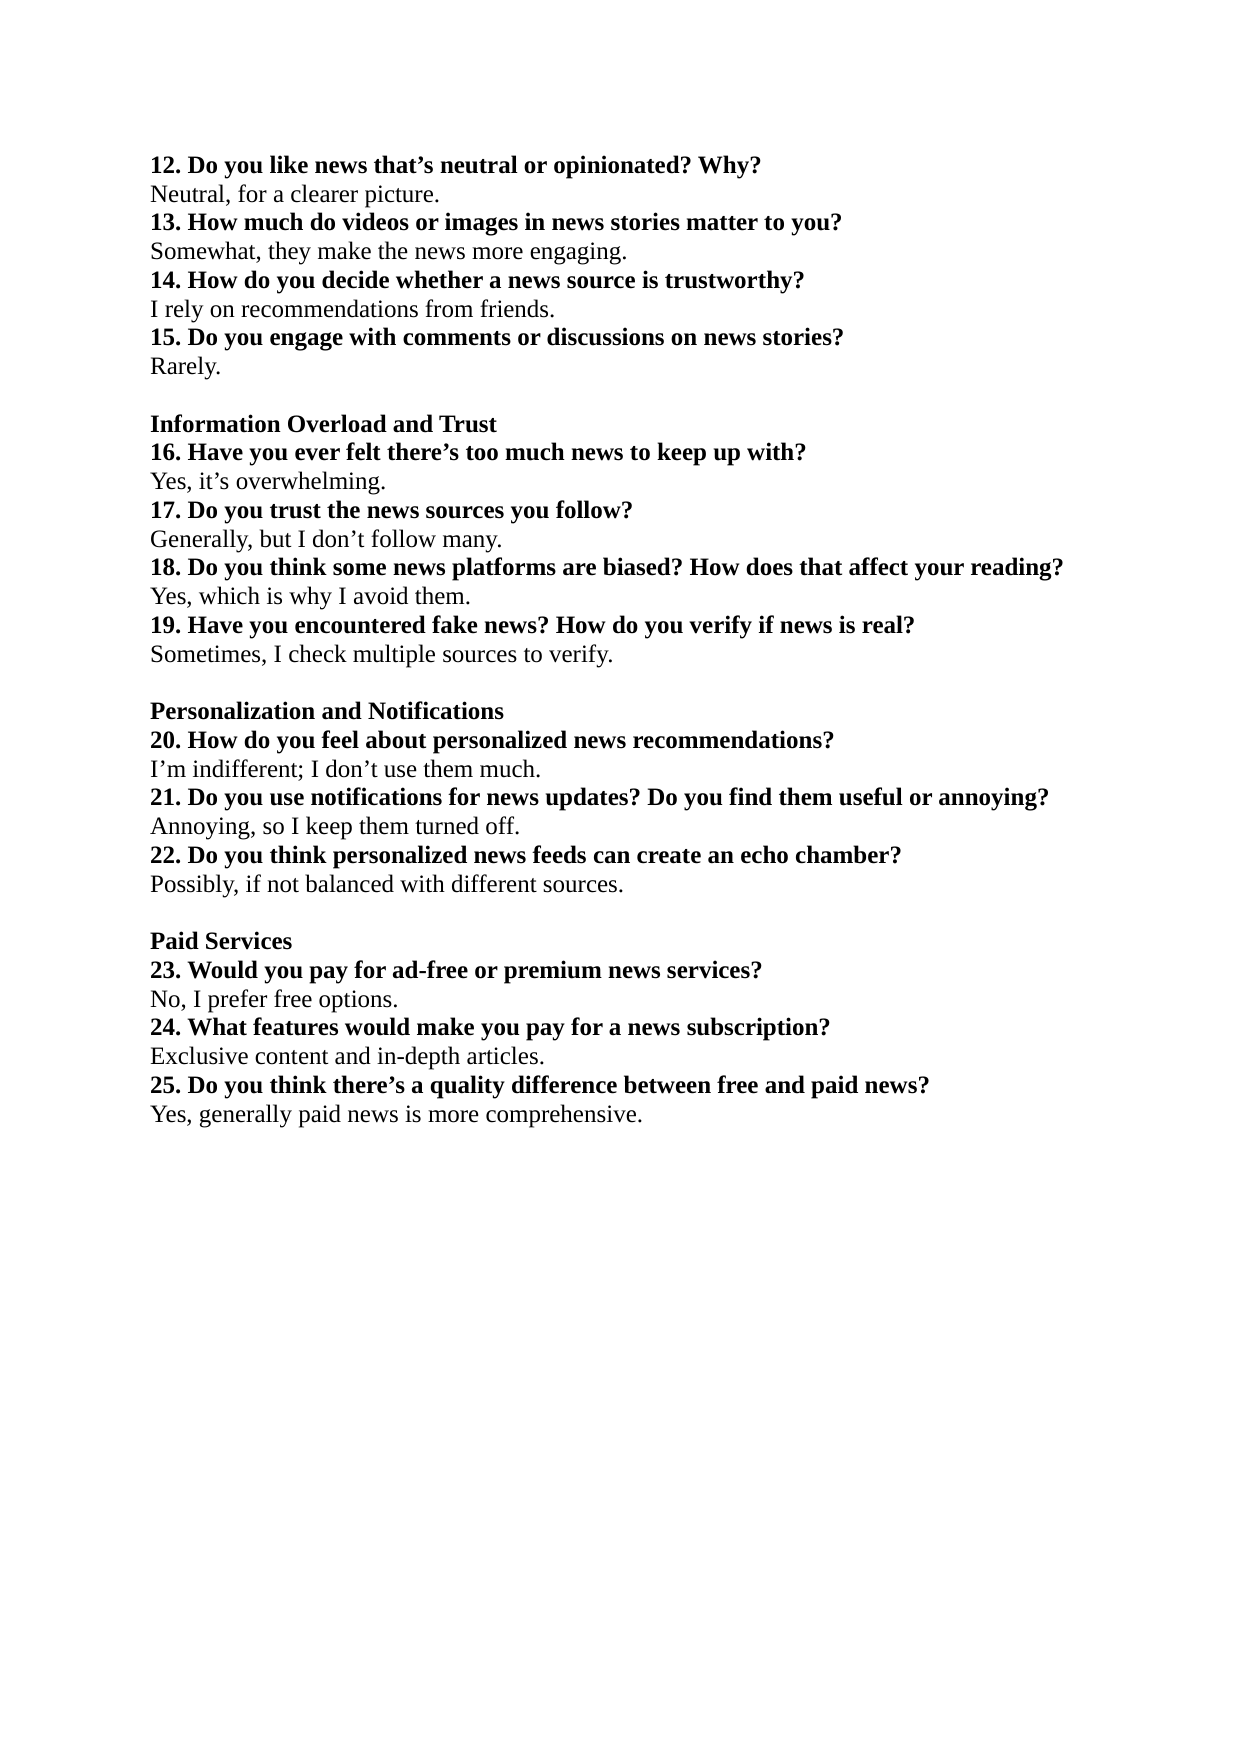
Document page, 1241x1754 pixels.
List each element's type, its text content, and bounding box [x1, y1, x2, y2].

text 25. Do you think there’s a quality difference between free and paid news? Yes, generally paid news is more comprehensive. [150, 1070, 1090, 1127]
text Information Overload and Trust 16. Have you ever felt there’s too much news to keep up with? Yes, it’s overwhelming. [150, 409, 1090, 495]
text Personalization and Notifications 20. How do you feel about personalized news recommendations? I’m indifferent; I don’t use them much. [150, 696, 1090, 782]
text 24. What features would make you pay for a news subscription? Exclusive content and in-depth articles. [150, 1012, 1090, 1070]
text 21. Do you use notifications for news updates? Do you find them useful or annoying? Annoying, so I keep them turned off. [150, 782, 1090, 840]
text 15. Do you engage with comments or discussions on news stories? Rarely. [150, 322, 1090, 380]
text 17. Do you trust the news sources you follow? Generally, but I don’t follow many. [150, 495, 1090, 552]
text 13. How much do videos or images in news stories matter to you? Somewhat, they make the news more engaging. [150, 207, 1090, 265]
text 18. Do you think some news platforms are biased? How does that affect your reading? Yes, which is why I avoid them. [150, 552, 1090, 610]
text 22. Do you think personalized news feeds can create an echo chamber? Possibly, if not balanced with different sources. [150, 840, 1090, 897]
text 12. Do you like news that’s neutral or opinionated? Why? Neutral, for a clearer picture. [150, 150, 1090, 207]
text 19. Have you encountered fake news? How do you verify if news is real? Sometimes, I check multiple sources to verify. [150, 610, 1090, 667]
text Paid Services 23. Would you pay for ad-free or premium news services? No, I prefer free options. [150, 926, 1090, 1012]
text 14. How do you decide whether a news source is trustworthy? I rely on recommendations from friends. [150, 265, 1090, 322]
